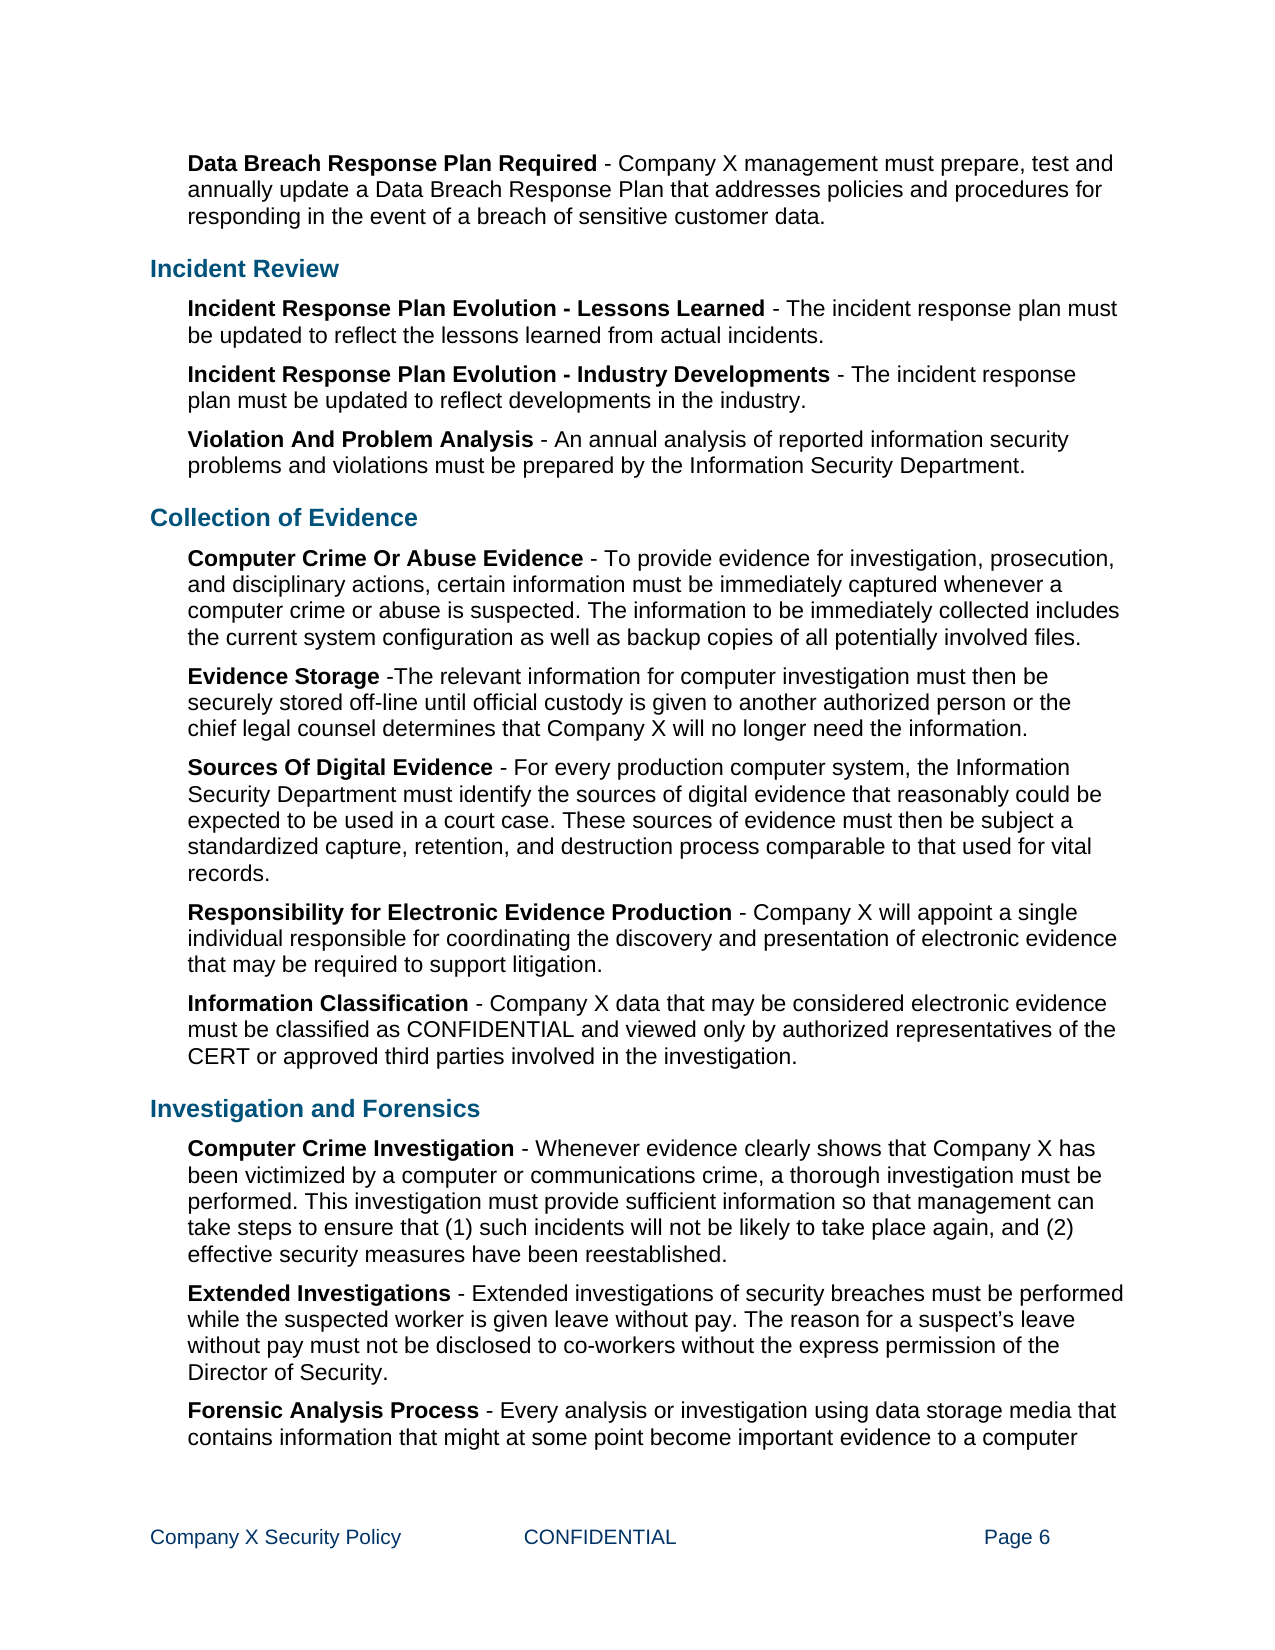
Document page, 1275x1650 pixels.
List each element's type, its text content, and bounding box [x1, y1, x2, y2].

text Information Classification - Company X data that may be considered electronic evidence must be classified as CONFIDENTIAL and viewed only by authorized representatives of the CERT or approved third parties involved in the investigation. [187, 990, 1125, 1069]
text Extended Investigations - Extended investigations of security breaches must be performed while the suspected worker is given leave without pay. The reason for a suspect’s leave without pay must not be disclosed to co-workers without the express permission of the Director of Security. [187, 1279, 1125, 1385]
text Responsibility for Electronic Evidence Production - Company X will appoint a single individual responsible for coordinating the discovery and presentation of electronic evidence that may be required to support litigation. [187, 898, 1125, 977]
text Data Breach Response Plan Required - Company X management must prepare, test and annually update a Data Breach Response Plan that addresses policies and procedures for responding in the event of a breach of sensitive customer data. [187, 150, 1125, 229]
subtitle Investigation and Forensics [150, 1094, 1125, 1123]
text Incident Response Plan Evolution - Lessons Learned - The incident response plan must be updated to reflect the lessons learned from actual incidents. [187, 295, 1125, 348]
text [187, 1397, 1125, 1450]
text Violation And Problem Analysis - An annual analysis of reported information security problems and violations must be prepared by the Information Security Department. [187, 426, 1125, 478]
text Incident Response Plan Evolution - Industry Developments - The incident response plan must be updated to reflect developments in the industry. [187, 361, 1125, 413]
text Evidence Storage -The relevant information for computer investigation must then be securely stored off-line until official custody is given to another authorized person or the chief legal counsel determines that Company X will no longer need the information. [187, 663, 1125, 742]
text Computer Crime Investigation - Whenever evidence clearly shows that Company X has been victimized by a computer or communications crime, a thorough investigation must be performed. This investigation must provide sufficient information so that management can take steps to ensure that (1) such incidents will not be likely to take place again, and (2) effective security measures have been reestablished. [187, 1135, 1125, 1267]
subtitle Collection of Evidence [150, 503, 1125, 532]
text Computer Crime Or Abuse Evidence - To provide evidence for investigation, prosecution, and disciplinary actions, certain information must be immediately captured whenever a computer crime or abuse is suspected. The information to be immediately collected includes the current system configuration as well as backup copies of all potentially involved files. [187, 545, 1125, 650]
text Sources Of Digital Evidence - For every production computer system, the Information Security Department must identify the sources of digital evidence that reasonably could be expected to be used in a court case. These sources of evidence must then be subject a standardized capture, retention, and destruction process comparable to that used for vital records. [187, 754, 1125, 886]
subtitle Incident Review [150, 254, 1125, 283]
